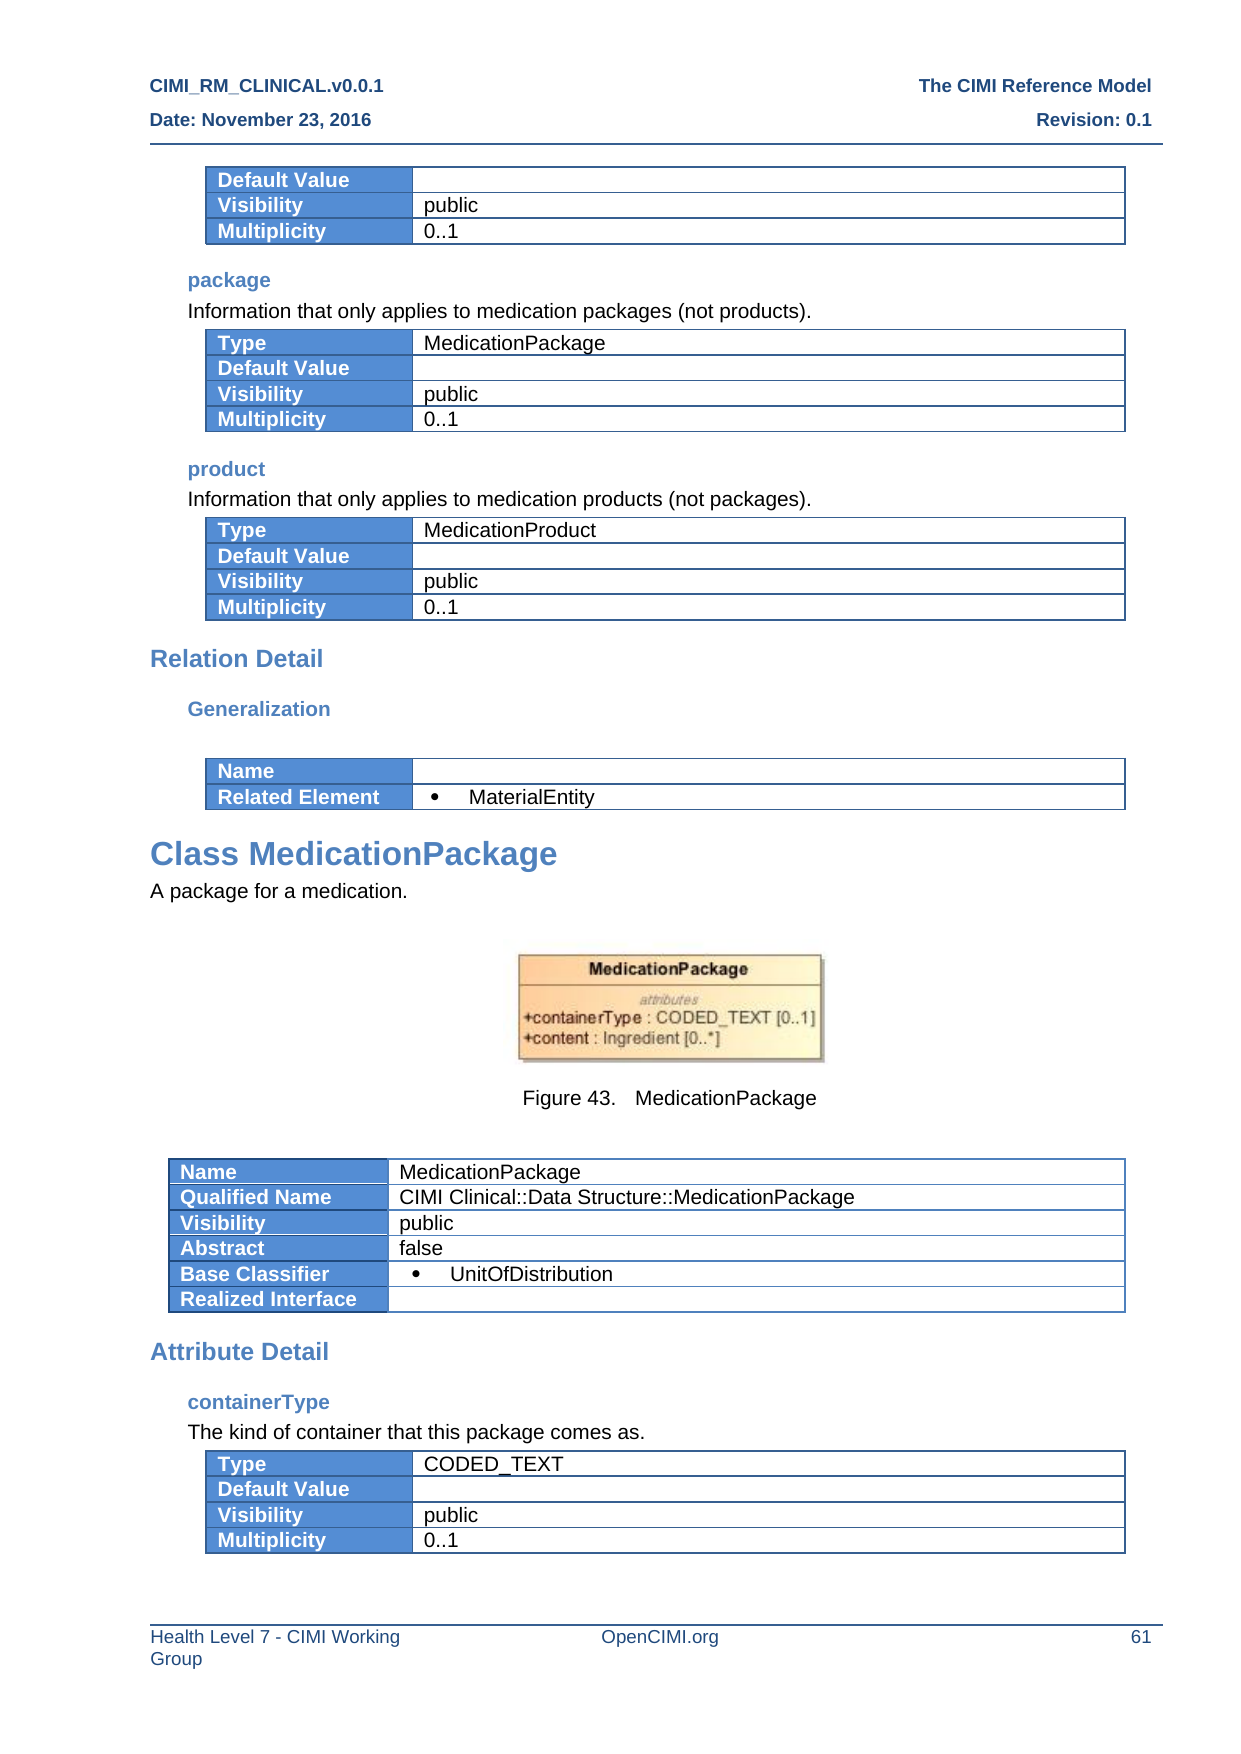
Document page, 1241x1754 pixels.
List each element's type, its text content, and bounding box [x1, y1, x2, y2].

subtitle product [150, 456, 1152, 480]
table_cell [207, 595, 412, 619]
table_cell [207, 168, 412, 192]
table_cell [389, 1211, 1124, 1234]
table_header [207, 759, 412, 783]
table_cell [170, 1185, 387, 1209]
picture [503, 939, 836, 1074]
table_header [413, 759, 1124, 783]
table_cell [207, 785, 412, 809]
text A package for a medication. [150, 879, 1152, 903]
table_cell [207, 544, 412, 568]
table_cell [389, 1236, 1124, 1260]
text MedicationPackage [187, 1086, 1152, 1110]
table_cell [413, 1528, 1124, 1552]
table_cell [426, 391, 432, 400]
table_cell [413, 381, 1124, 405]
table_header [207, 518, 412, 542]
text The kind of container that this package comes as. [187, 1420, 1152, 1444]
subtitle containerType [150, 1389, 1152, 1413]
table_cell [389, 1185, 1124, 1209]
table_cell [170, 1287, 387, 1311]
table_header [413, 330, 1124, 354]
subtitle Class MedicationPackage [150, 834, 1152, 873]
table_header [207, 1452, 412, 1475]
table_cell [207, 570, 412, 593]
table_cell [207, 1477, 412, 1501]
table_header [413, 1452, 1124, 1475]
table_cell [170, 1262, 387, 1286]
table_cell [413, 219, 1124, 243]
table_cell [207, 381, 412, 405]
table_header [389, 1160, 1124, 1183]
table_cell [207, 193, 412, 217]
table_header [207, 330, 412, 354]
text Information that only applies to medication products (not packages). [187, 487, 1152, 511]
subtitle Generalization [150, 697, 1152, 721]
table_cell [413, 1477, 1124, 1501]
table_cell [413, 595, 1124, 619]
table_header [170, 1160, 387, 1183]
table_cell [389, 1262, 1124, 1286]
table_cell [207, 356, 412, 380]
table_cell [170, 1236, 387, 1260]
subtitle Attribute Detail [150, 1337, 1152, 1366]
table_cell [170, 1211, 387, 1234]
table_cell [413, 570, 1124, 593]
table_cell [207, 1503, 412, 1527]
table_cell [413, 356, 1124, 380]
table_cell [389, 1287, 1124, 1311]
subtitle Relation Detail [150, 644, 1152, 673]
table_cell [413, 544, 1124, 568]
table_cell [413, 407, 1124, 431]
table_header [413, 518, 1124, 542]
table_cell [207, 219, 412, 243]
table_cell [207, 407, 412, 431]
subtitle package [150, 268, 1152, 292]
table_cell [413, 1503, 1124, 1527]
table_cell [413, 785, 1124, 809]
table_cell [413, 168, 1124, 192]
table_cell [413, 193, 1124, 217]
text Information that only applies to medication packages (not products). [187, 298, 1152, 322]
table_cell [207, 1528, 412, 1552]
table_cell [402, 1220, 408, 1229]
